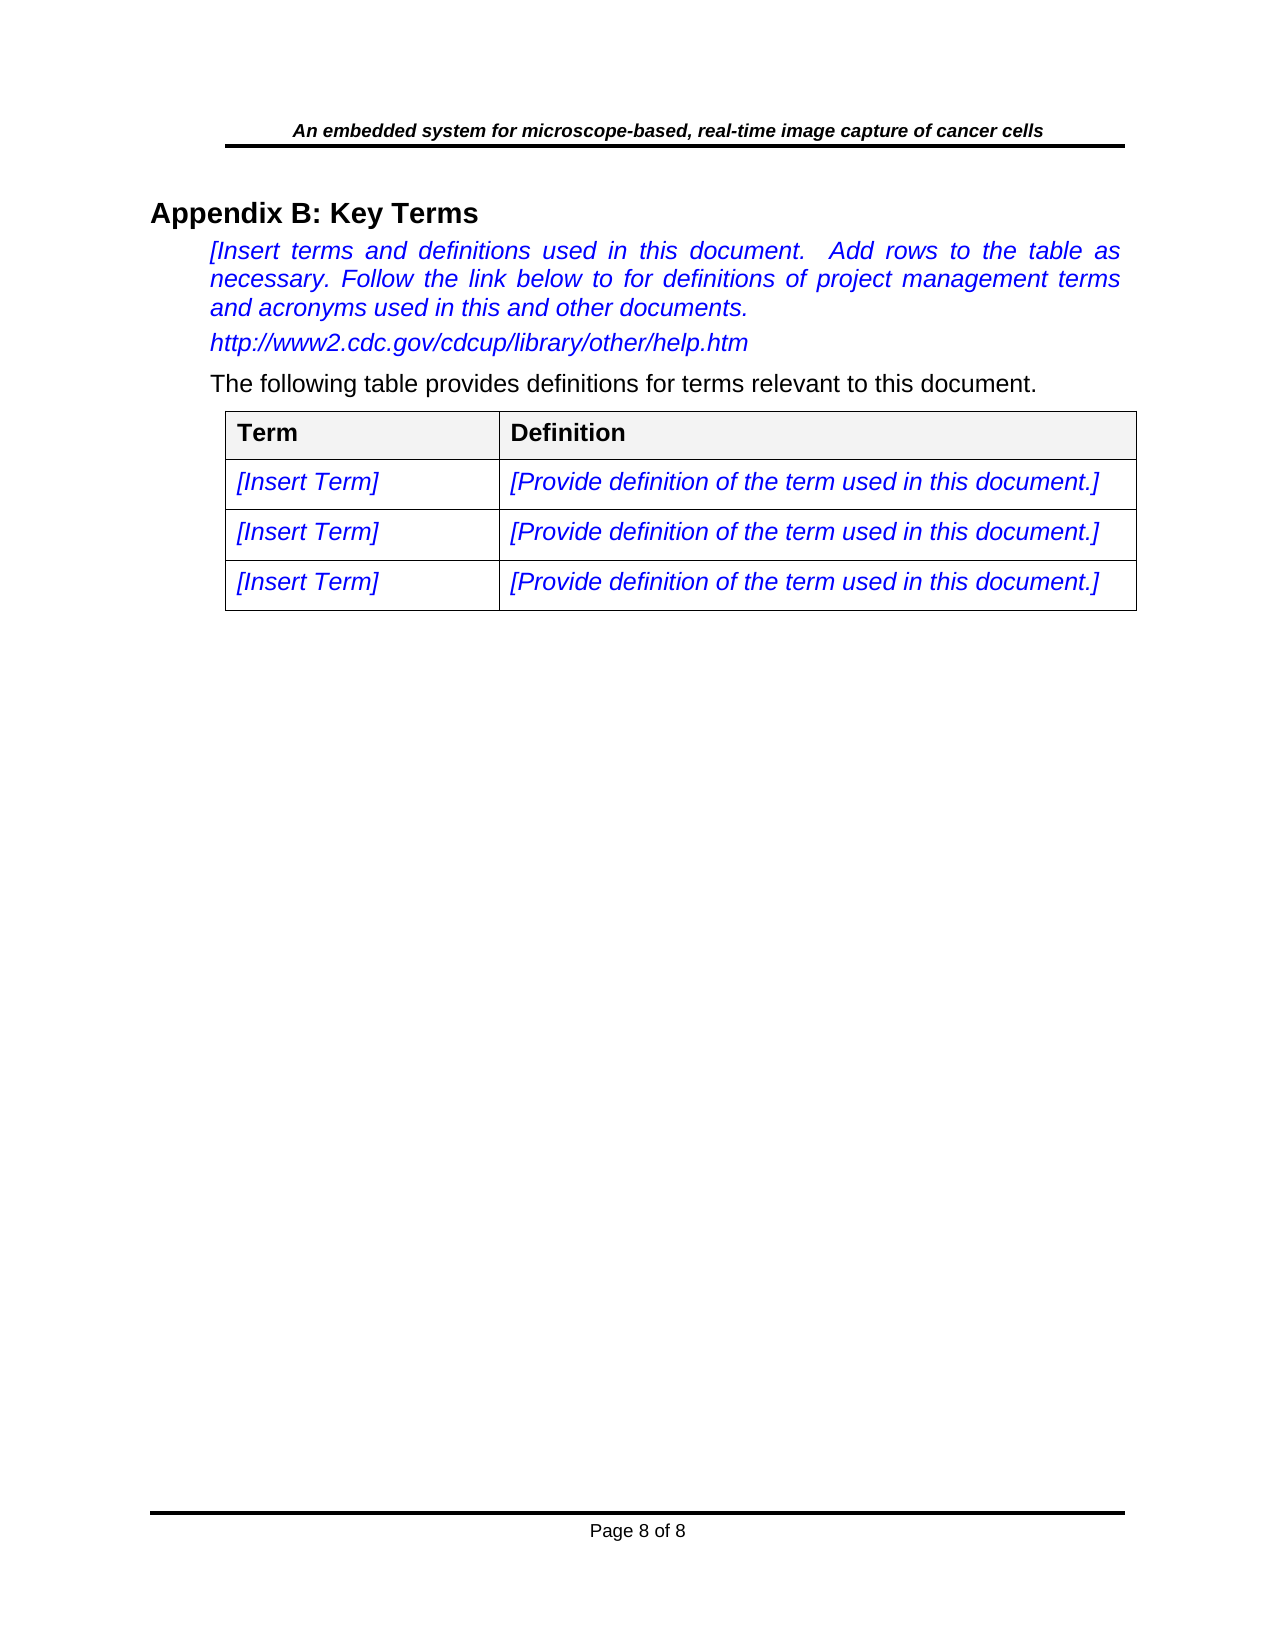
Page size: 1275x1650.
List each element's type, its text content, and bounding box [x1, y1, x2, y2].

text The following table provides definitions for terms relevant to this document. [210, 369, 1125, 398]
table_header Term [226, 412, 499, 459]
table_header Definition [500, 412, 1136, 459]
text [Insert terms and definitions used in this document. Add rows to the table as necessary. Follow the link below to for definitions of project management terms and acronyms used in this and other documents. [210, 236, 1125, 322]
text http://www2.cdc.gov/cdcup/library/other/help.htm [210, 328, 1125, 357]
table_cell [Provide definition of the term used in this document.] [500, 561, 1136, 610]
table_cell [Insert Term] [226, 460, 499, 509]
text Appendix B: Key Terms [150, 196, 1125, 229]
table_cell [Provide definition of the term used in this document.] [500, 510, 1136, 559]
table_cell [Insert Term] [226, 561, 499, 610]
table_cell [Insert Term] [226, 510, 499, 559]
table_cell [Provide definition of the term used in this document.] [500, 460, 1136, 509]
